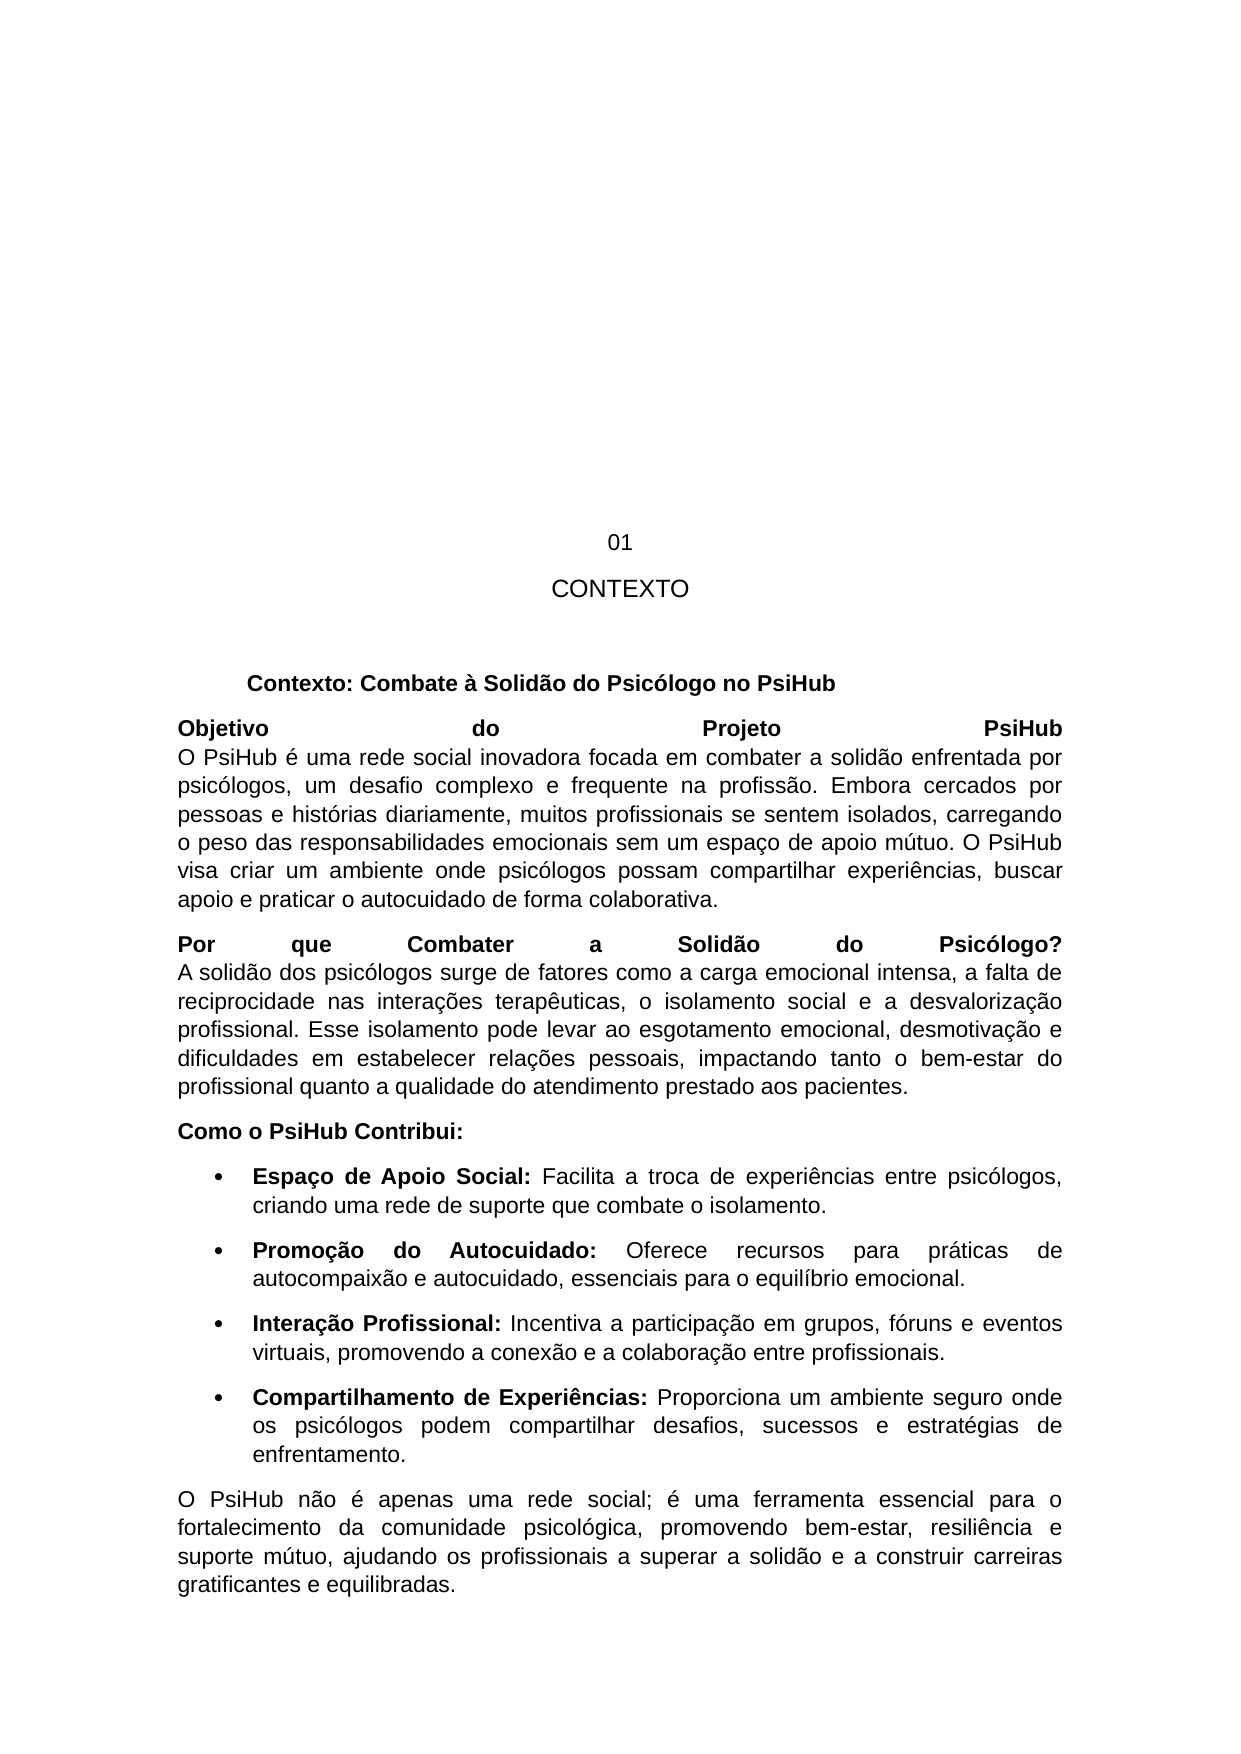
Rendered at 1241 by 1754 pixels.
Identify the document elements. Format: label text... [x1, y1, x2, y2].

text CONTEXTO [177, 574, 1063, 603]
text Objetivo do Projeto PsiHub O PsiHub é uma rede social inovadora focada em combater a solidão enfrentada por psicólogos, um desafio complexo e frequente na profissão. Embora cercados por pessoas e histórias diariamente, muitos profissionais se sentem isolados, carregando o peso das responsabilidades emocionais sem um espaço de apoio mútuo. O PsiHub visa criar um ambiente onde psicólogos possam compartilhar experiências, buscar apoio e praticar o autocuidado de forma colaborativa. [177, 715, 1063, 912]
list Espaço de Apoio Social: Facilita a troca de experiências entre psicólogos, criando uma rede de suporte que combate o isolamento. [215, 1163, 1063, 1218]
text O PsiHub não é apenas uma rede social; é uma ferramenta essencial para o fortalecimento da comunidade psicológica, promovendo bem-estar, resiliência e suporte mútuo, ajudando os profissionais a superar a solidão e a construir carreiras gratificantes e equilibradas. [177, 1486, 1063, 1598]
list Compartilhamento de Experiências: Proporciona um ambiente seguro onde os psicólogos podem compartilhar desafios, sucessos e estratégias de enfrentamento. [215, 1384, 1063, 1467]
text Por que Combater a Solidão do Psicólogo? A solidão dos psicólogos surge de fatores como a carga emocional intensa, a falta de reciprocidade nas interações terapêuticas, o isolamento social e a desvalorização profissional. Esse isolamento pode levar ao esgotamento emocional, desmotivação e dificuldades em estabelecer relações pessoais, impactando tanto o bem-estar do profissional quanto a qualidade do atendimento prestado aos pacientes. [177, 931, 1063, 1099]
list Promoção do Autocuidado: Oferece recursos para práticas de autocompaixão e autocuidado, essenciais para o equilíbrio emocional. [215, 1237, 1063, 1292]
list Interação Profissional: Incentiva a participação em grupos, fóruns e eventos virtuais, promovendo a conexão e a colaboração entre profissionais. [215, 1310, 1063, 1365]
text Contexto: Combate à Solidão do Psicólogo no PsiHub [177, 670, 1063, 696]
text 01 [177, 529, 1063, 556]
text Como o PsiHub Contribui: [177, 1118, 1063, 1144]
